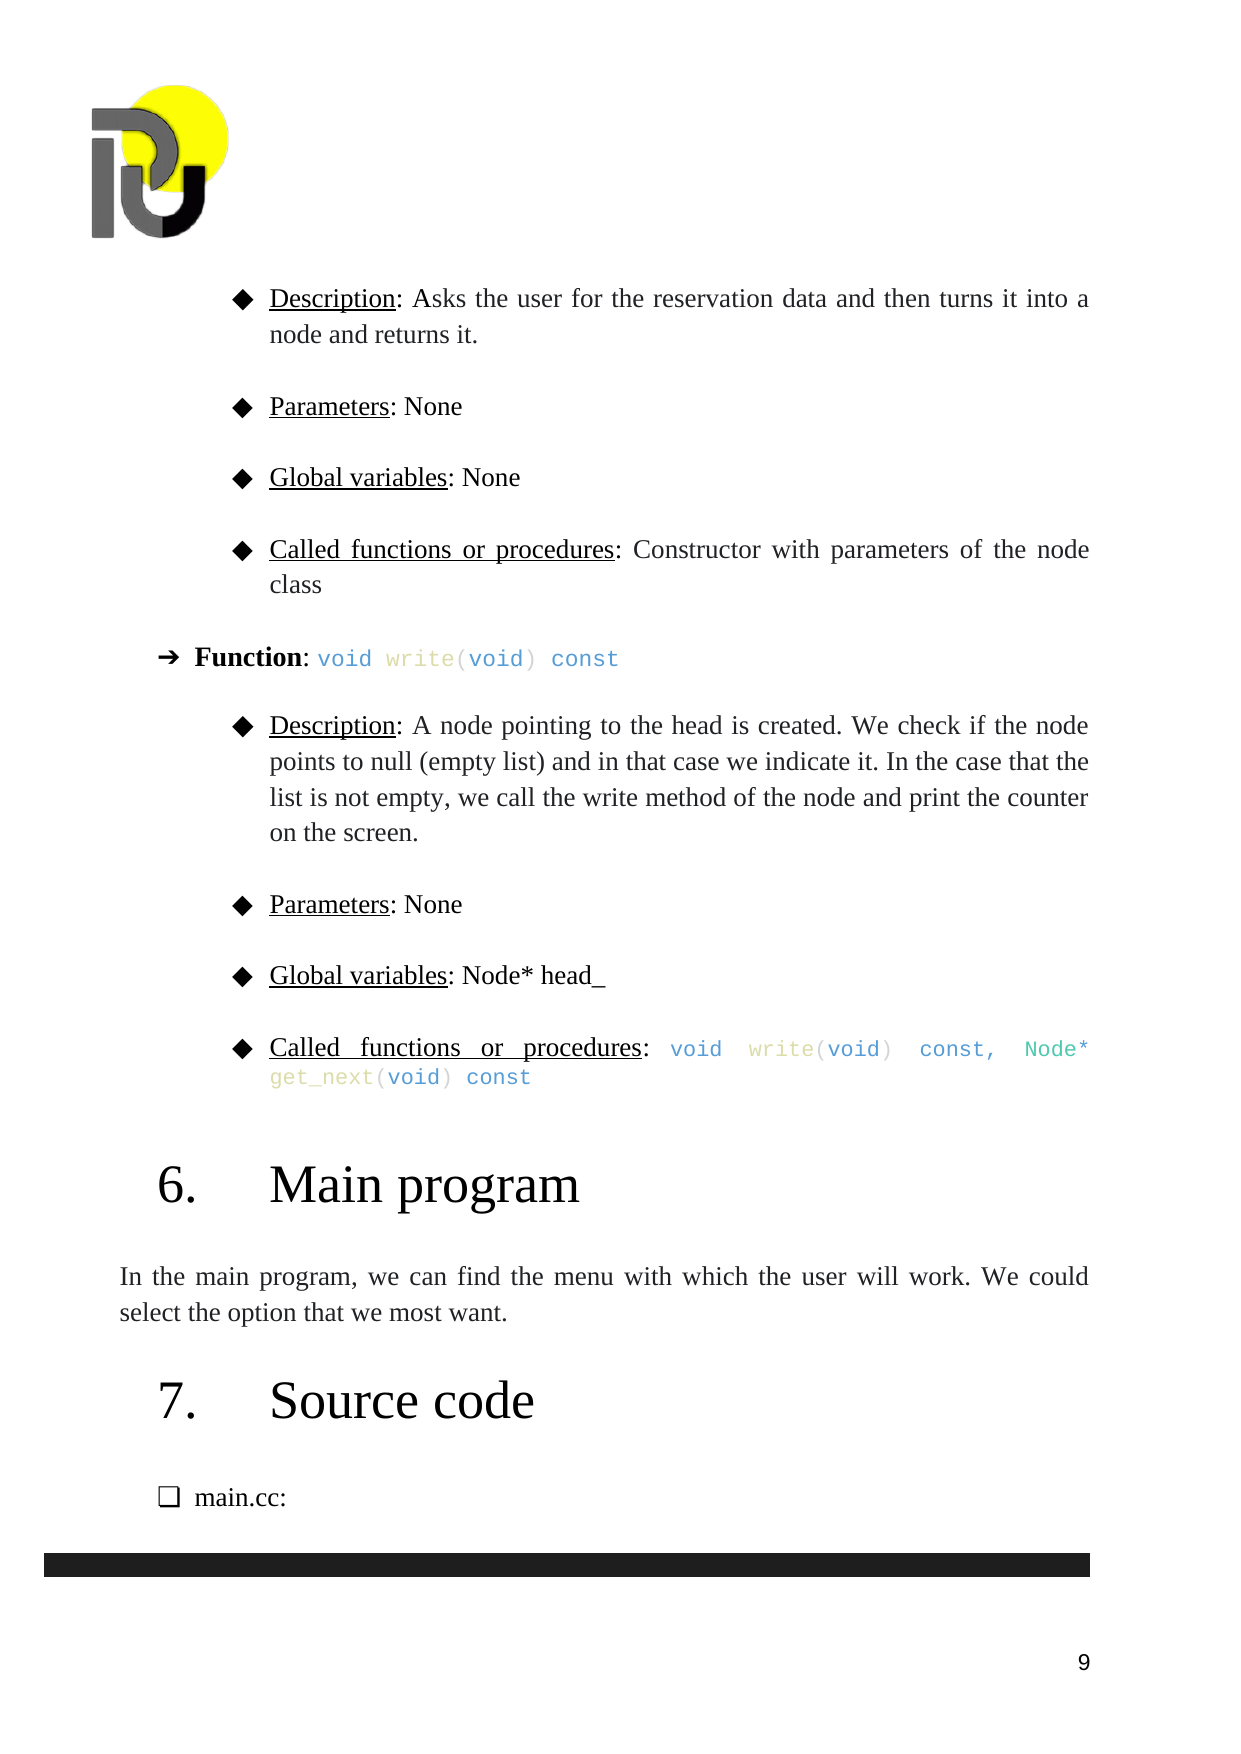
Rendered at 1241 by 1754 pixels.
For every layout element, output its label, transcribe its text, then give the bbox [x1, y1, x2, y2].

title Main program [157, 1152, 1090, 1214]
list Description: A node pointing to the head is created. We check if the node points to null (empty list) and in that case we indicate it. In the case that the list is not empty, we call the write method of the node and print the counter on the screen. [232, 708, 1090, 847]
list main.cc: [157, 1481, 1090, 1512]
list Global variables: Node* head_ [232, 959, 1090, 990]
text In the main program, we can find the menu with which the user will work. We could select the option that we most want. [119, 1260, 1090, 1327]
list Called functions or procedures: void write(void) const, Node* get_next(void) const [232, 1031, 1090, 1091]
list Function: void write(void) const [157, 640, 1090, 673]
title Source code [157, 1368, 1090, 1430]
list Description: Asks the user for the reservation data and then turns it into a node and returns it. [232, 281, 1090, 349]
list Called functions or procedures: Constructor with parameters of the node class [232, 533, 1090, 600]
list Parameters: None [232, 888, 1090, 919]
list Global variables: None [232, 461, 1090, 492]
picture [73, 75, 247, 248]
list Parameters: None [232, 390, 1090, 421]
